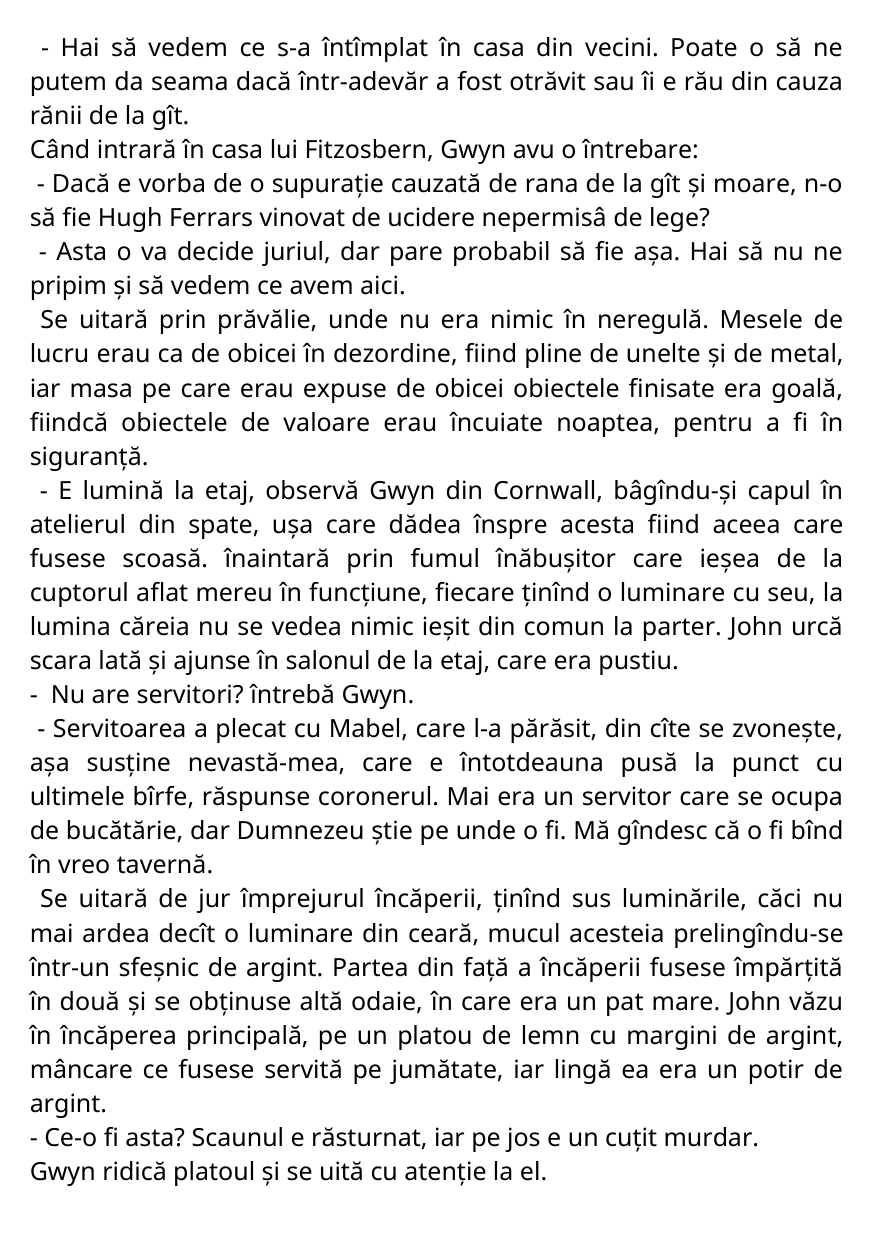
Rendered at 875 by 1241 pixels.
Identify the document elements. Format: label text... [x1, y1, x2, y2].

text Când intrară în casa lui Fitzosbern, Gwyn avu o întrebare: [29, 132, 844, 166]
text - Dacă e vorba de o supuraţie cauzată de rana de la gît şi moare, n-o să fie Hugh Ferrars vinovat de ucidere nepermisâ de lege? [29, 166, 844, 234]
text Se uitară de jur împrejurul încăperii, ţinînd sus luminările, căci nu mai ardea decît o luminare din ceară, mucul acesteia prelingîndu-se într-un sfeşnic de argint. Partea din faţă a încăperii fusese împărţită în două şi se obţinuse altă odaie, în care era un pat mare. John văzu în încăperea principală, pe un platou de lemn cu margini de argint, mâncare ce fusese servită pe jumătate, iar lingă ea era un potir de argint. [29, 881, 844, 1119]
text Se uitară prin prăvălie, unde nu era nimic în neregulă. Mesele de lucru erau ca de obicei în dezordine, fiind pline de unelte şi de metal, iar masa pe care erau expuse de obicei obiectele finisate era goală, fiindcă obiectele de valoare erau încuiate noaptea, pentru a fi în siguranţă. [29, 302, 844, 472]
text - Nu are servitori? întrebă Gwyn. [29, 677, 844, 711]
text - Asta o va decide juriul, dar pare probabil să fie aşa. Hai să nu ne pripim şi să vedem ce avem aici. [29, 234, 844, 302]
text Gwyn ridică platoul şi se uită cu atenţie la el. [29, 1154, 844, 1188]
text - Hai să vedem ce s-a întîmplat în casa din vecini. Poate o să ne putem da seama dacă într-adevăr a fost otrăvit sau îi e rău din cauza rănii de la gît. [29, 29, 844, 132]
text - E lumină la etaj, observă Gwyn din Cornwall, bâgîndu-şi capul în atelierul din spate, uşa care dădea înspre acesta fiind aceea care fusese scoasă. înaintară prin fumul înăbuşitor care ieşea de la cuptorul aflat mereu în funcţiune, fiecare ţinînd o luminare cu seu, la lumina căreia nu se vedea nimic ieşit din comun la parter. John urcă scara lată şi ajunse în salonul de la etaj, care era pustiu. [29, 472, 844, 677]
text - Ce-o fi asta? Scaunul e răsturnat, iar pe jos e un cuţit murdar. [29, 1119, 844, 1154]
text - Servitoarea a plecat cu Mabel, care l-a părăsit, din cîte se zvoneşte, aşa susţine nevastă-mea, care e întotdeauna pusă la punct cu ultimele bîrfe, răspunse coronerul. Mai era un servitor care se ocupa de bucătărie, dar Dumnezeu ştie pe unde o fi. Mă gîndesc că o fi bînd în vreo tavernă. [29, 711, 844, 881]
